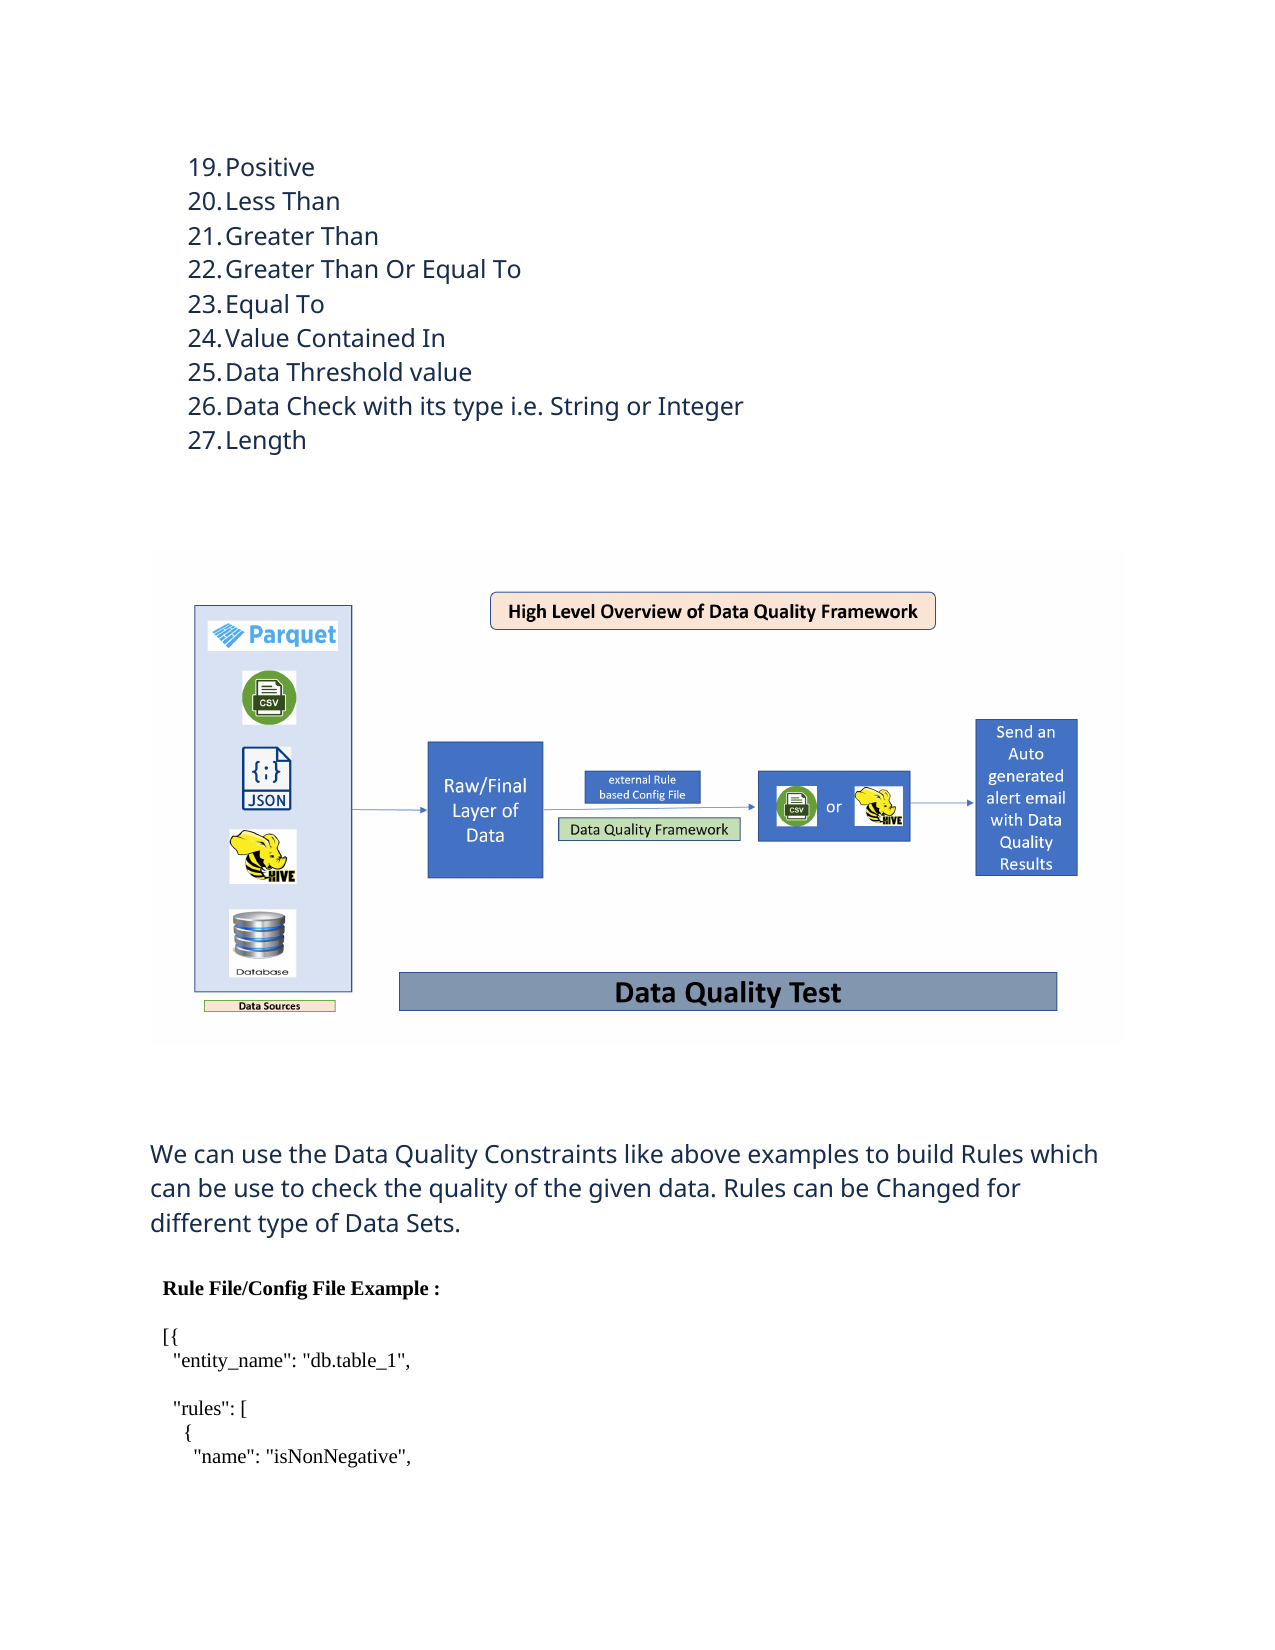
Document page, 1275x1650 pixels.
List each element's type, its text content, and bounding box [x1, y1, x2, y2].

list Positive [187, 150, 1125, 184]
list Value Contained In [187, 320, 1125, 354]
list Equal To [187, 286, 1125, 320]
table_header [150, 1239, 1275, 1481]
list Greater Than Or Equal To [187, 252, 1125, 286]
list Data Threshold value [187, 354, 1125, 388]
list Length [187, 422, 1125, 457]
list Data Check with its type i.e. String or Integer [187, 388, 1125, 422]
picture [150, 548, 1125, 1045]
list Less Than [187, 184, 1125, 218]
list Greater Than [187, 218, 1125, 252]
text We can use the Data Quality Constraints like above examples to build Rules which can be use to check the quality of the given data. Rules can be Changed for different type of Data Sets. [150, 1137, 1125, 1239]
